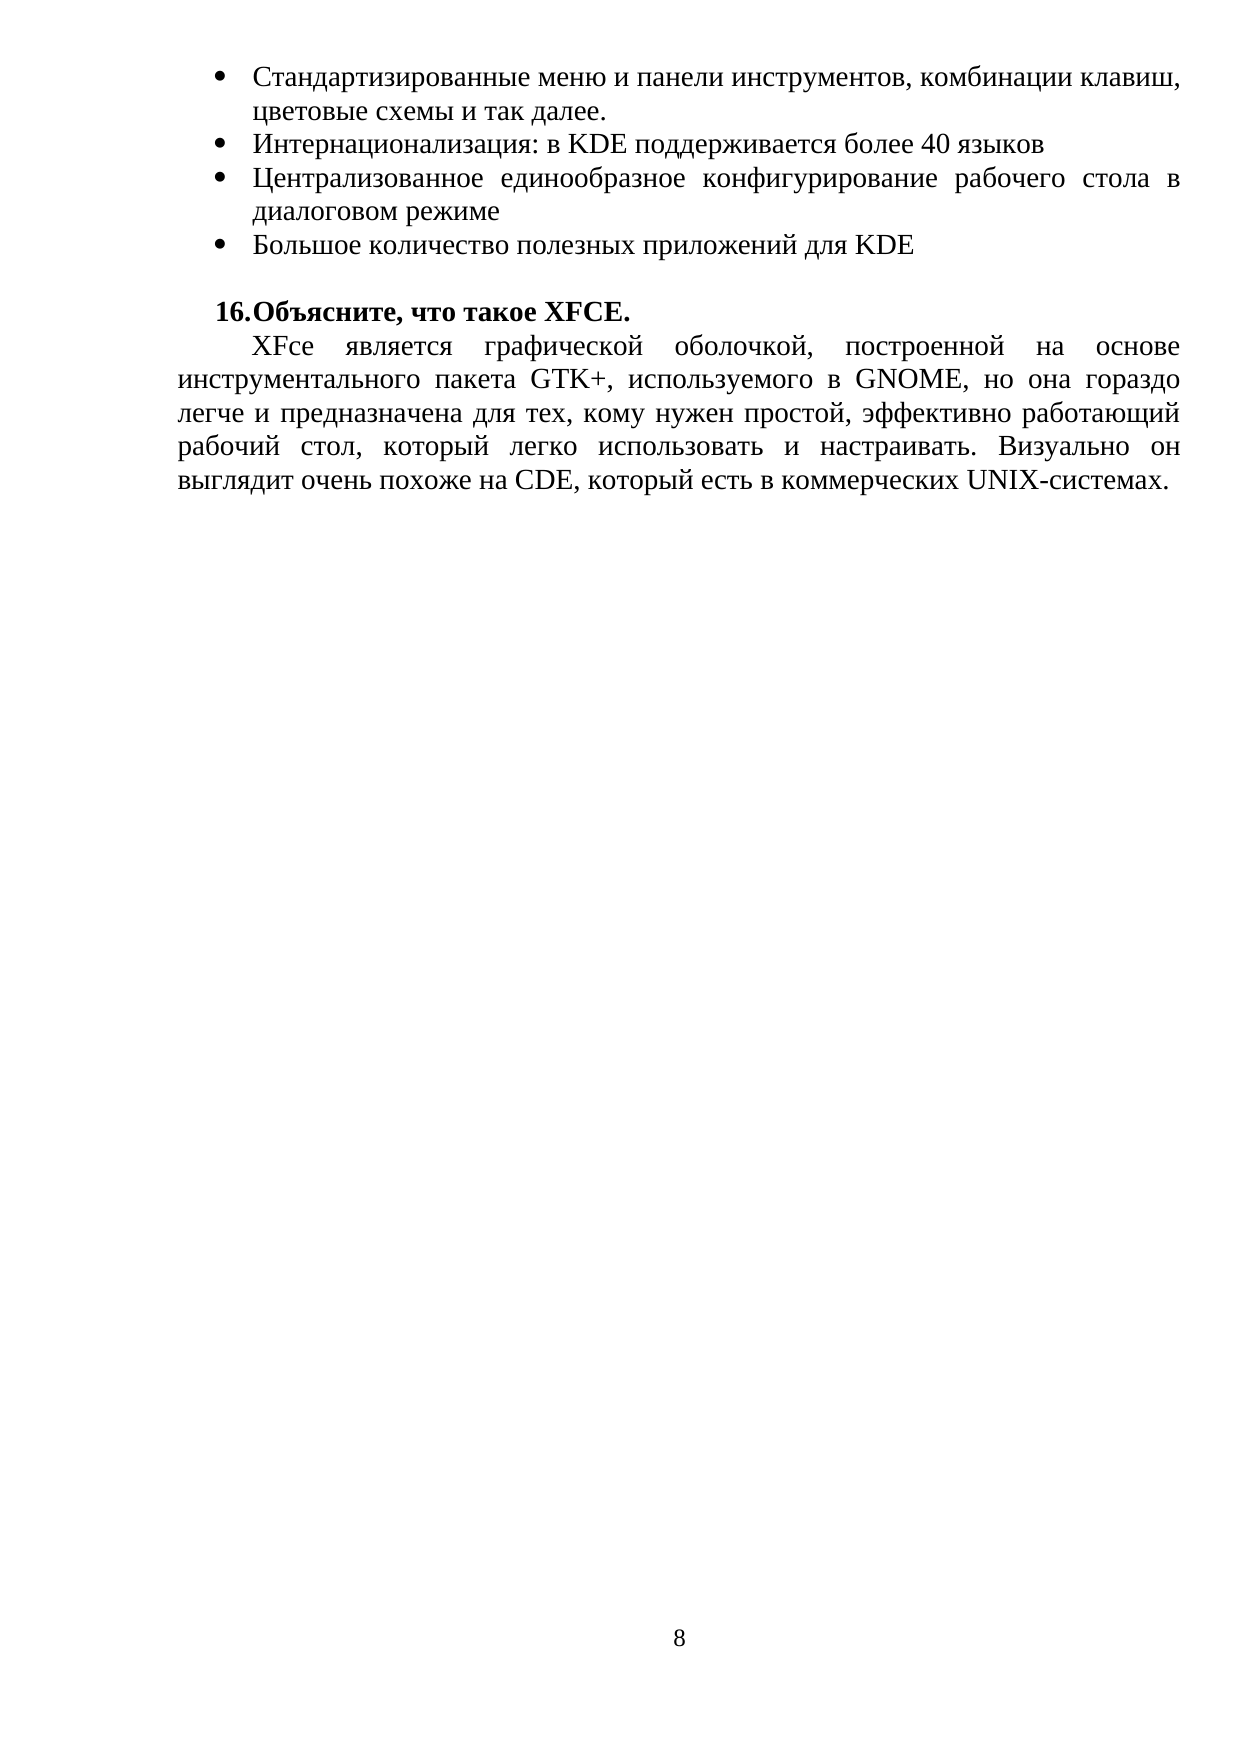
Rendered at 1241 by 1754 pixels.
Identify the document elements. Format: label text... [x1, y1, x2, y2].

list Централизованное единообразное конфигурирование рабочего стола в диалоговом режиме [215, 160, 1181, 227]
text XFce является графической оболочкой, построенной на основе инструментального пакета GTK+, используемого в GNOME, но она гораздо легче и предназначена для тех, кому нужен простой, эффективно работающий рабочий стол, который легко использовать и настраивать. Визуально он выглядит очень похоже на CDE, который есть в коммерческих UNIX-системах. [177, 328, 1181, 496]
list Стандартизированные меню и панели инструментов, комбинации клавиш, цветовые схемы и так далее. [215, 59, 1181, 126]
list Интернационализация: в KDE поддерживается более 40 языков [215, 126, 1181, 160]
list Большое количество полезных приложений для KDE [215, 227, 1181, 261]
list Объясните, что такое XFCE. [215, 294, 1181, 328]
